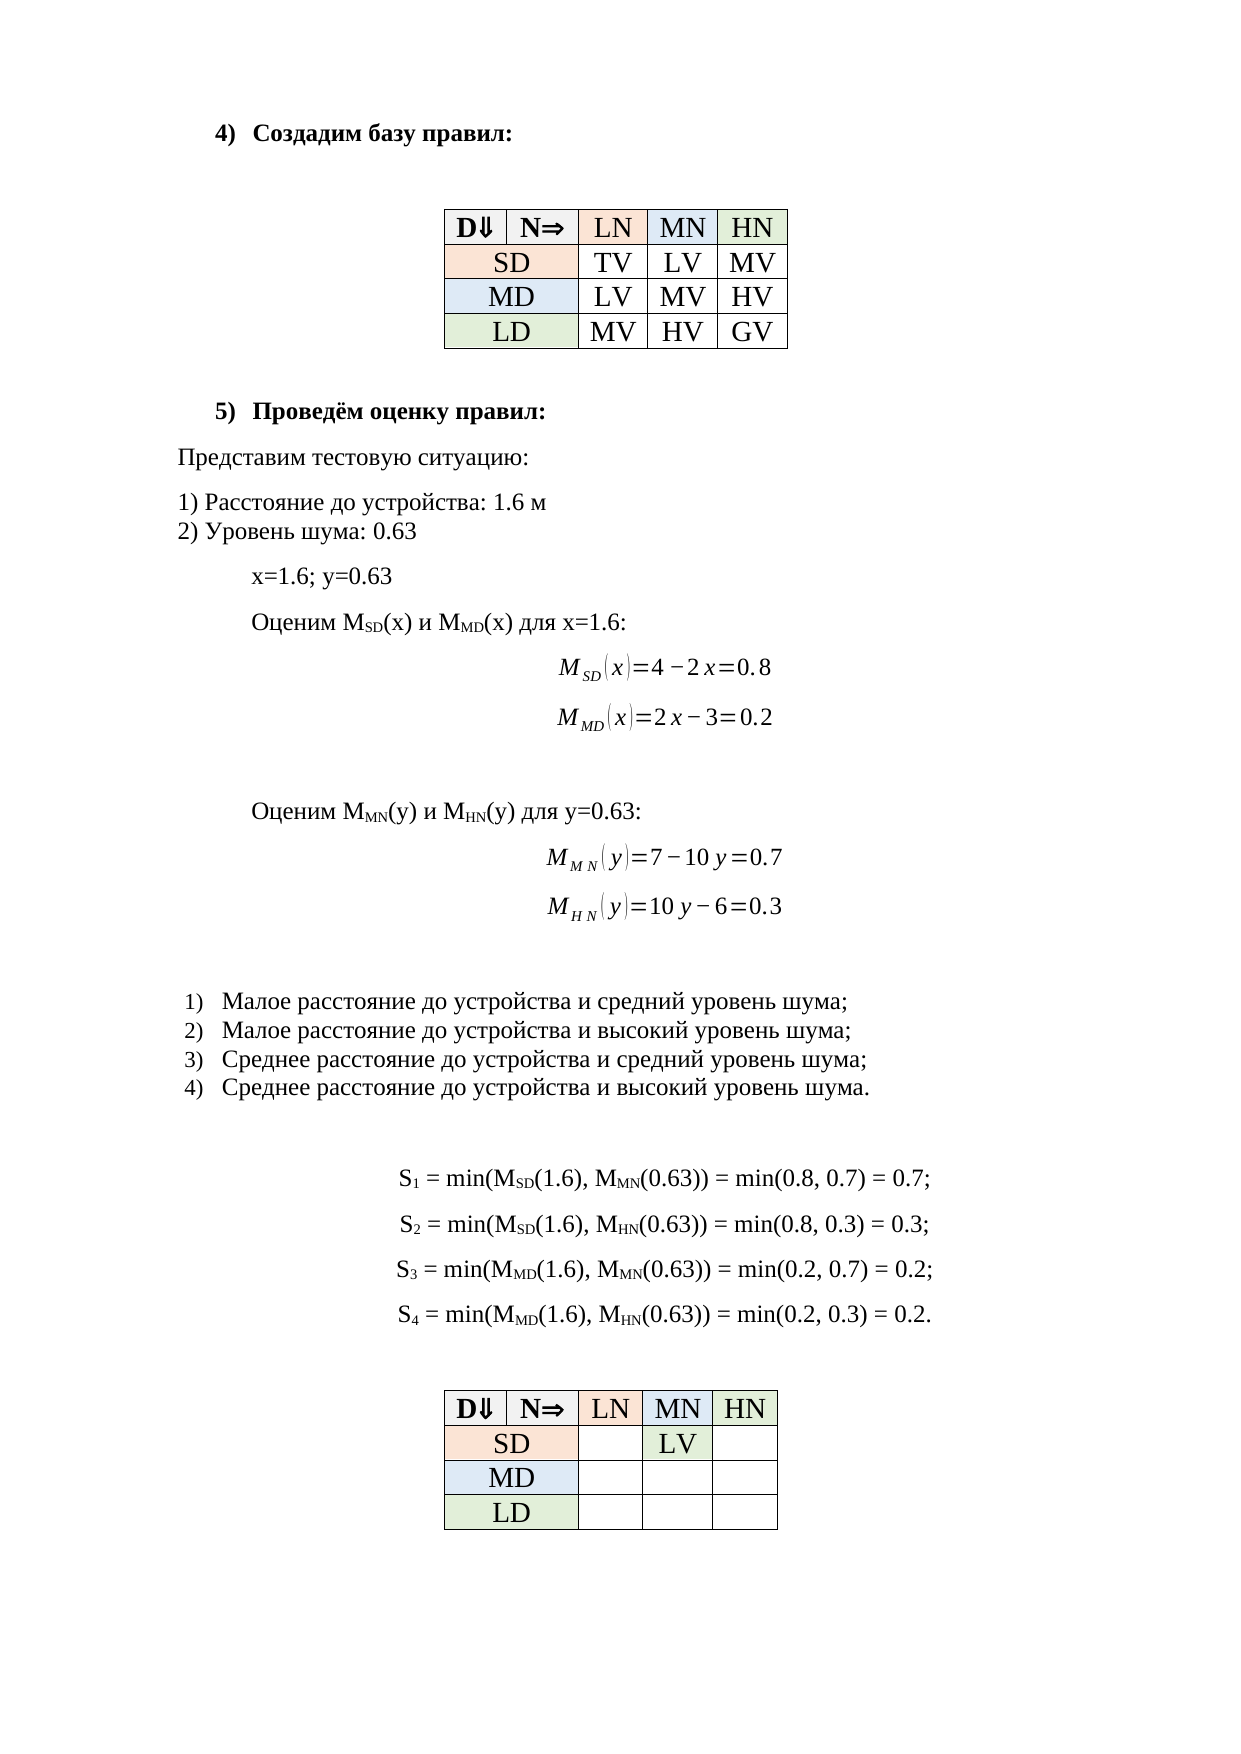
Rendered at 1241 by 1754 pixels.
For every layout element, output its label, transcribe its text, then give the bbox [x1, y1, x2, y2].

table_cell LV [579, 279, 647, 313]
text Оценим MMN(y) и MHN(y) для y=0.63: [177, 796, 1152, 825]
table_cell LD [445, 1495, 578, 1529]
table_cell SD [445, 245, 578, 278]
table_header MN [648, 210, 717, 244]
table_cell [643, 1495, 712, 1529]
table_header HN [713, 1391, 777, 1425]
list Среднее расстояние до устройства и высокий уровень шума. [184, 1072, 1152, 1101]
list Создадим базу правил: [215, 118, 1152, 147]
table_cell SD [445, 1426, 578, 1459]
table_cell MD [445, 1461, 578, 1494]
text S3 = min(MMD(1.6), MMN(0.63)) = min(0.2, 0.7) = 0.2; [177, 1254, 1152, 1283]
text x=1.6; y=0.63 [177, 561, 1152, 590]
table_cell TV [579, 245, 647, 278]
text Представим тестовую ситуацию: [177, 442, 1152, 470]
table_header N [507, 210, 578, 244]
list Малое расстояние до устройства и средний уровень шума; [184, 986, 1152, 1015]
table_cell LV [648, 245, 717, 278]
table_cell LD [445, 314, 578, 347]
table_cell [579, 1495, 642, 1529]
text Оценим MSD(x) и MMD(x) для x=1.6: [177, 607, 1152, 635]
table_header D [445, 210, 506, 244]
list Малое расстояние до устройства и высокий уровень шума; [184, 1015, 1152, 1044]
table_cell [713, 1495, 777, 1529]
table_cell [579, 1461, 642, 1494]
table_cell [713, 1426, 777, 1459]
text S4 = min(MMD(1.6), MHN(0.63)) = min(0.2, 0.3) = 0.2. [177, 1299, 1152, 1328]
list Проведём оценку правил: [215, 396, 1152, 425]
table_cell [579, 1426, 642, 1459]
table_header LN [579, 1391, 642, 1425]
table_header HN [718, 210, 787, 244]
text S1 = min(MSD(1.6), MMN(0.63)) = min(0.8, 0.7) = 0.7; [177, 1163, 1152, 1192]
table_cell HV [648, 314, 717, 347]
table_cell [713, 1461, 777, 1494]
table_cell MV [579, 314, 647, 347]
table_cell MV [718, 245, 787, 278]
text 1) Расстояние до устройства: 1.6 м 2) Уровень шума: 0.63 [177, 487, 1152, 544]
text S2 = min(MSD(1.6), MHN(0.63)) = min(0.8, 0.3) = 0.3; [177, 1209, 1152, 1237]
table_header MN [643, 1391, 712, 1425]
table_cell HV [718, 279, 787, 313]
table_cell MD [445, 279, 578, 313]
table_cell GV [718, 314, 787, 347]
table_header N [507, 1391, 578, 1425]
list Среднее расстояние до устройства и средний уровень шума; [184, 1044, 1152, 1072]
table_cell MV [648, 279, 717, 313]
table_cell [643, 1461, 712, 1494]
table_header LN [579, 210, 647, 244]
table_cell LV [643, 1426, 712, 1459]
table_header D [445, 1391, 506, 1425]
